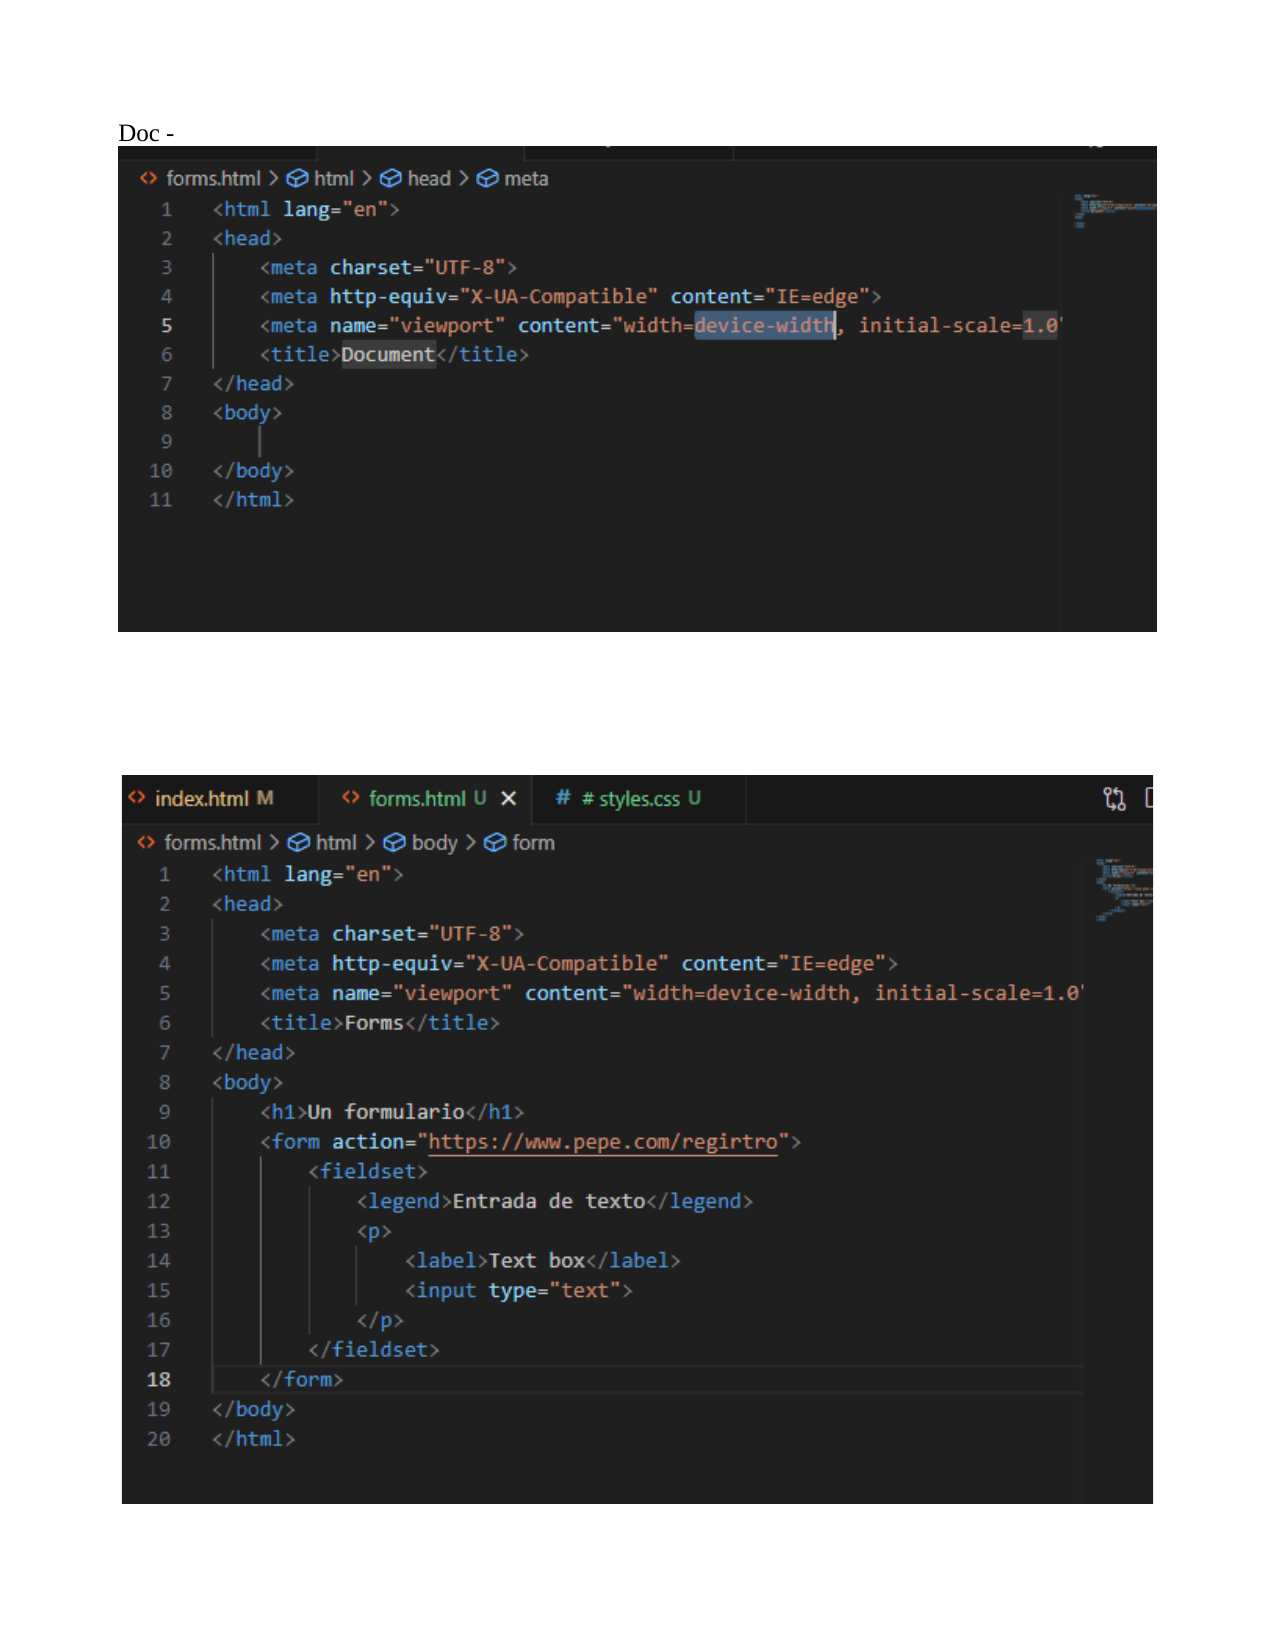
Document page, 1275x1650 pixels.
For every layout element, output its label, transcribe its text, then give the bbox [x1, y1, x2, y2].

picture [118, 146, 1157, 632]
picture [121, 775, 1154, 1504]
text Doc - [118, 118, 1157, 146]
